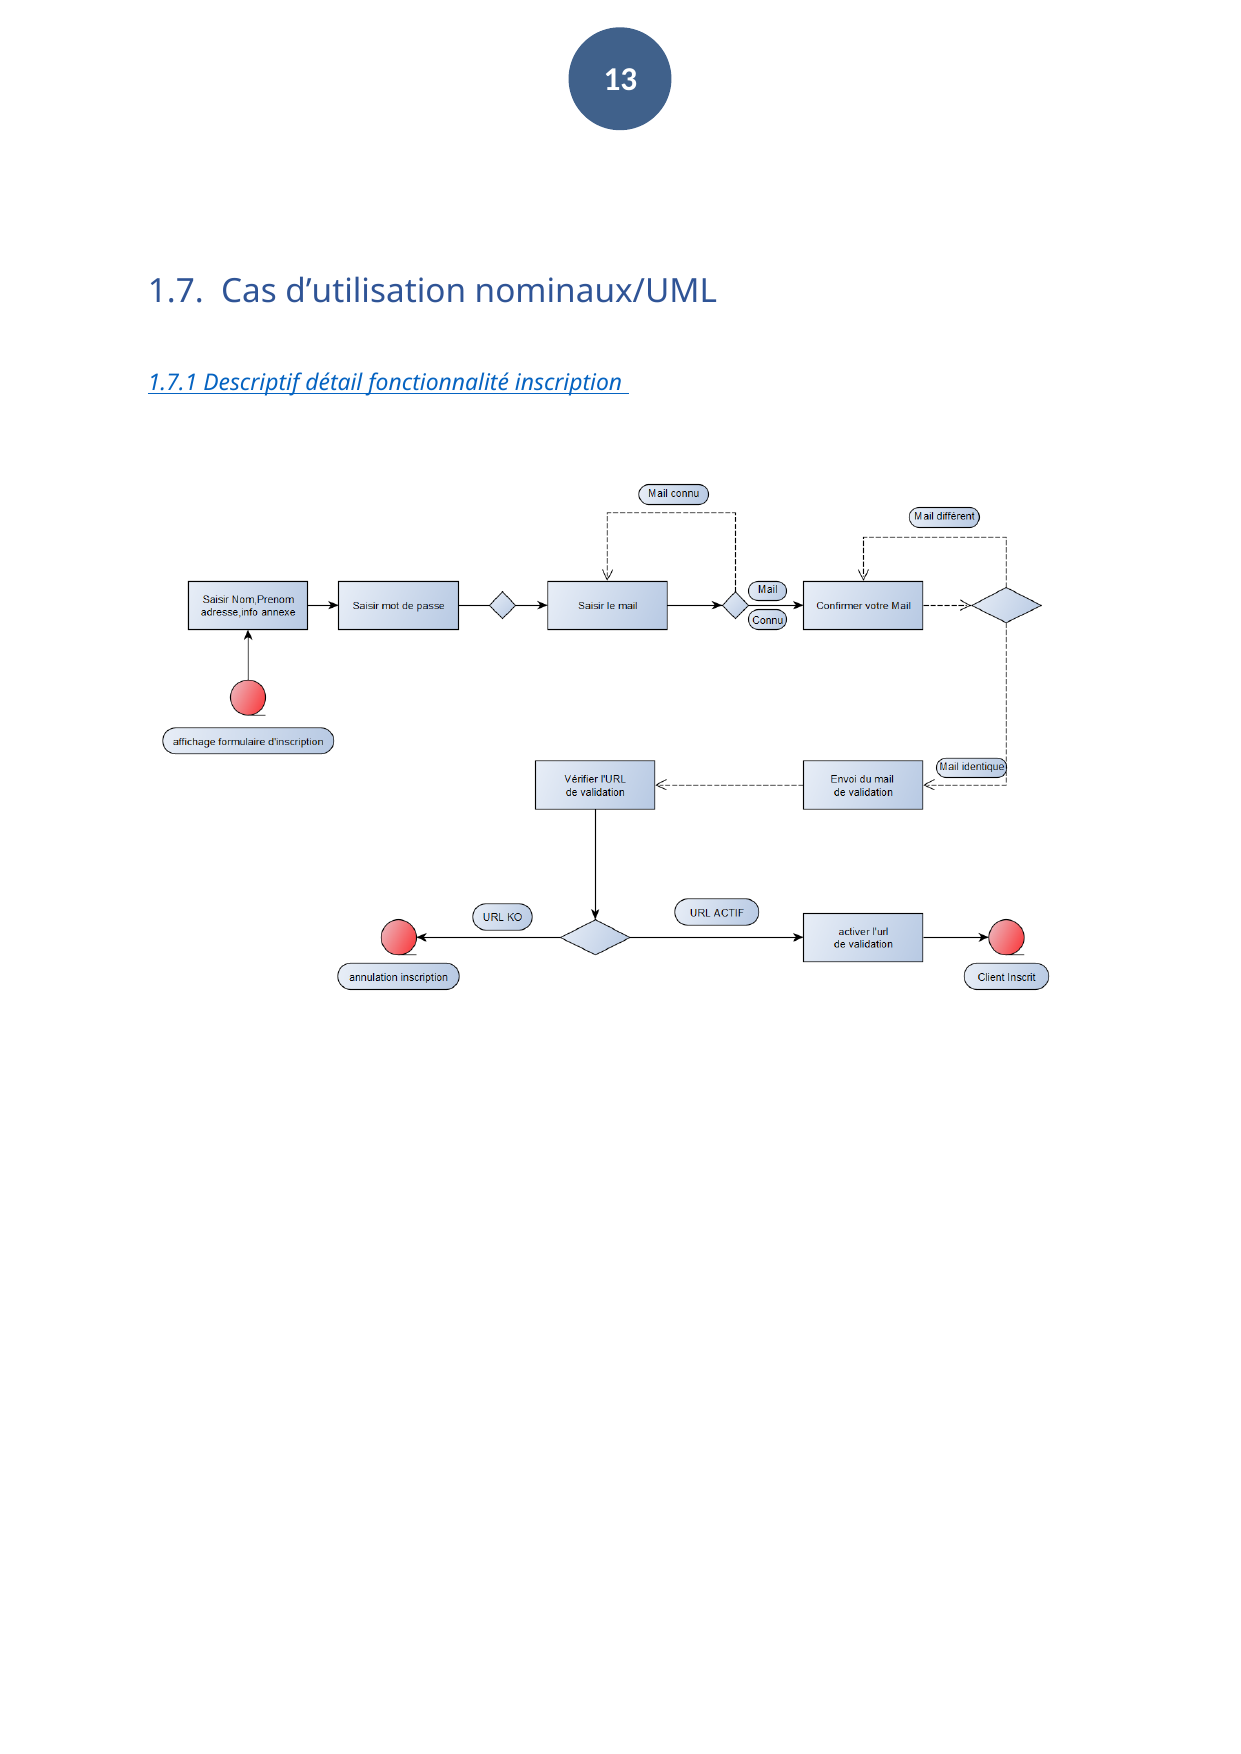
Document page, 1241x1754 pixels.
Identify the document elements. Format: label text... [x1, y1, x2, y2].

subtitle 1.7. Cas d’utilisation nominaux/UML [148, 267, 1093, 312]
subtitle 1.7.1 Descriptif détail fonctionnalité inscription [148, 366, 1093, 398]
picture [147, 447, 1093, 997]
